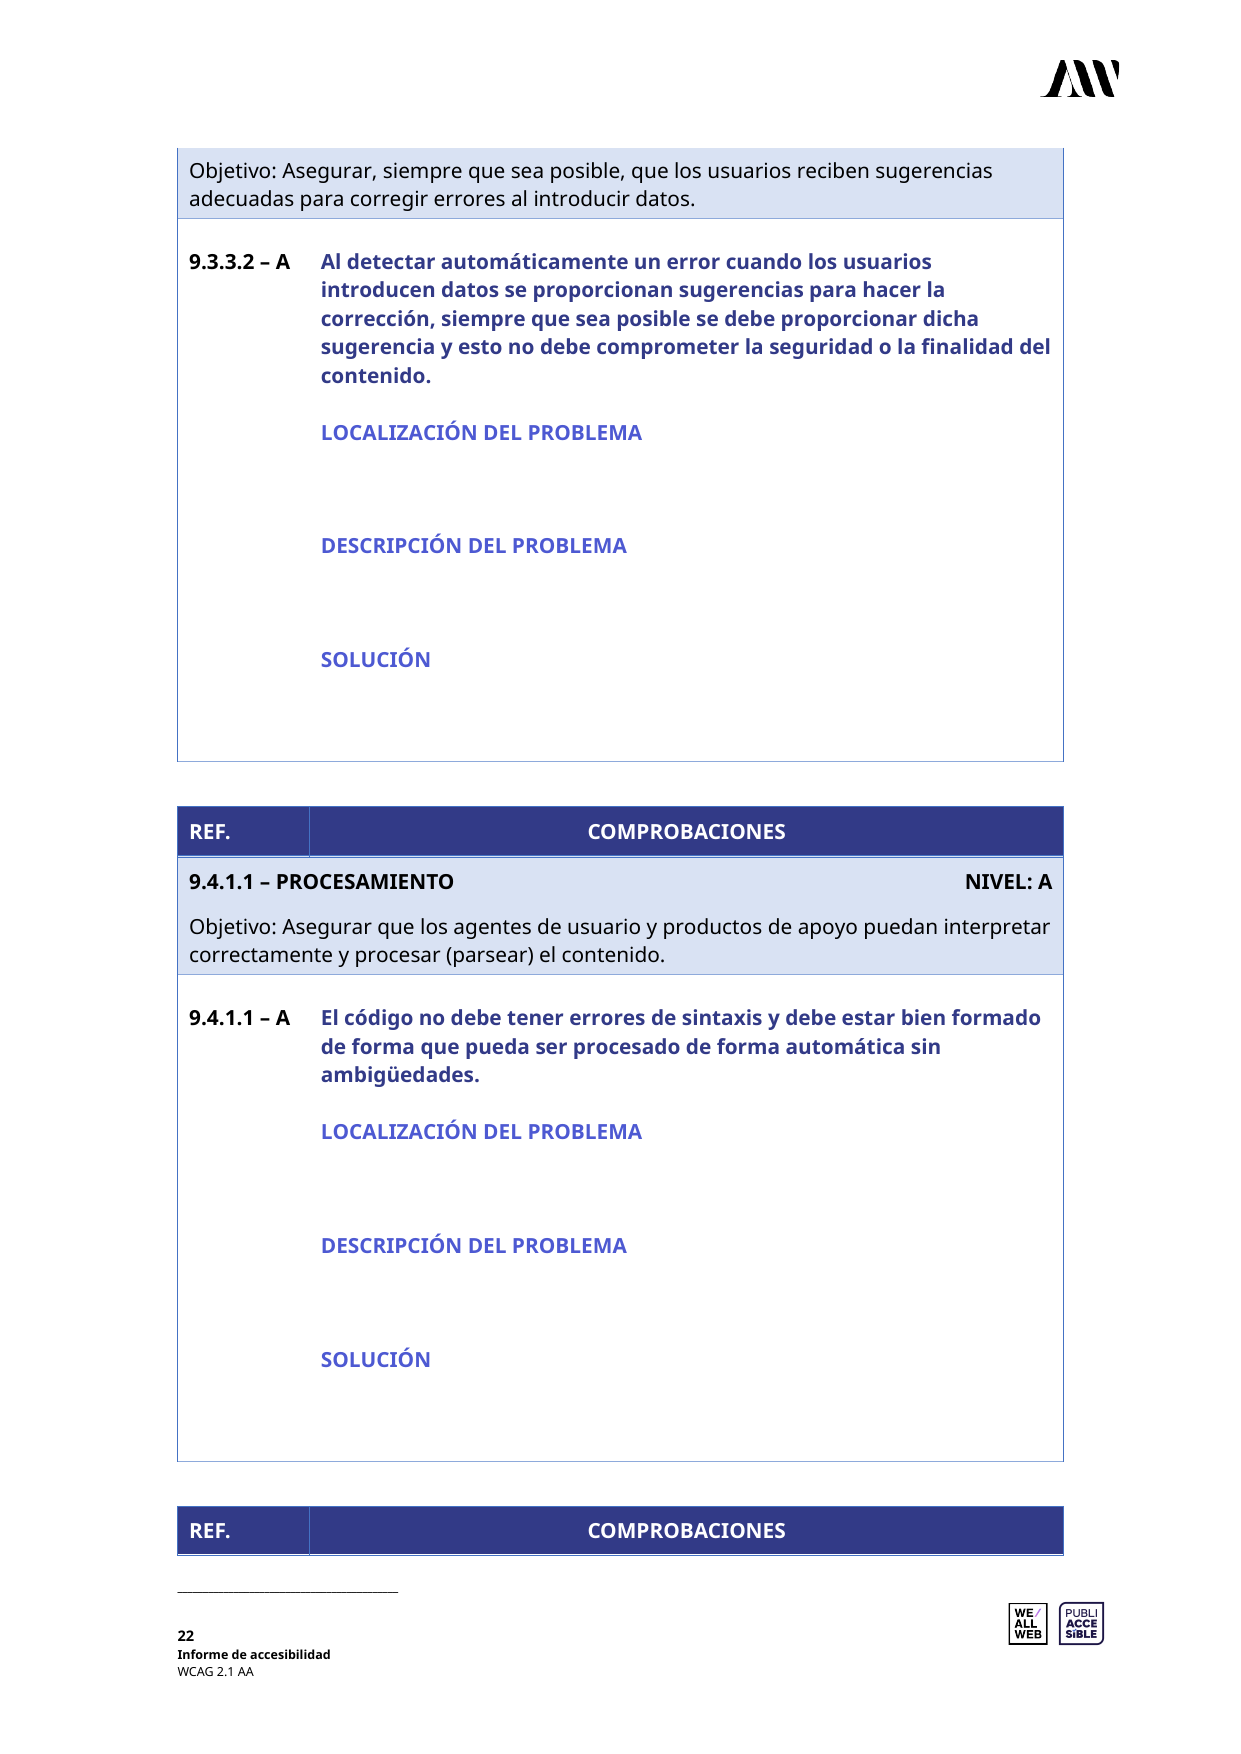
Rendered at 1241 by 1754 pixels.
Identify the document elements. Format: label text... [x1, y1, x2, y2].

picture [1057, 1601, 1106, 1647]
picture [1040, 60, 1120, 97]
table_cell Objetivo: Asegurar que los agentes de usuario y productos de apoyo puedan interpretar correctamente y procesar (parsear) el contenido. [178, 907, 1063, 974]
table_header REF. [178, 807, 309, 855]
table_header COMPROBACIONES [310, 807, 1063, 855]
table_cell Objetivo: Asegurar, siempre que sea posible, que los usuarios reciben sugerencias adecuadas para corregir errores al introducir datos. [178, 151, 1063, 218]
table_header COMPROBACIONES [310, 1507, 1063, 1554]
table_cell 9.4.1.1 – A [178, 975, 309, 1461]
table_cell 9.4.1.1 – PROCESAMIENTO [178, 858, 657, 904]
table_cell El código no debe tener errores de sintaxis y debe estar bien formado de forma que pueda ser procesado de forma automática sin ambigüedades. LOCALIZACIÓN DEL PROBLEMA DESCRIPCIÓN DEL PROBLEMA SOLUCIÓN [309, 975, 1063, 1461]
table_cell NIVEL: A [657, 858, 1063, 904]
picture [1008, 1603, 1048, 1645]
table_header REF. [178, 1507, 309, 1554]
table_cell 9.3.3.2 – A [178, 219, 309, 761]
table_cell Al detectar automáticamente un error cuando los usuarios introducen datos se proporcionan sugerencias para hacer la corrección, siempre que sea posible se debe proporcionar dicha sugerencia y esto no debe comprometer la seguridad o la finalidad del contenido. LOCALIZACIÓN DEL PROBLEMA DESCRIPCIÓN DEL PROBLEMA SOLUCIÓN [309, 219, 1063, 761]
